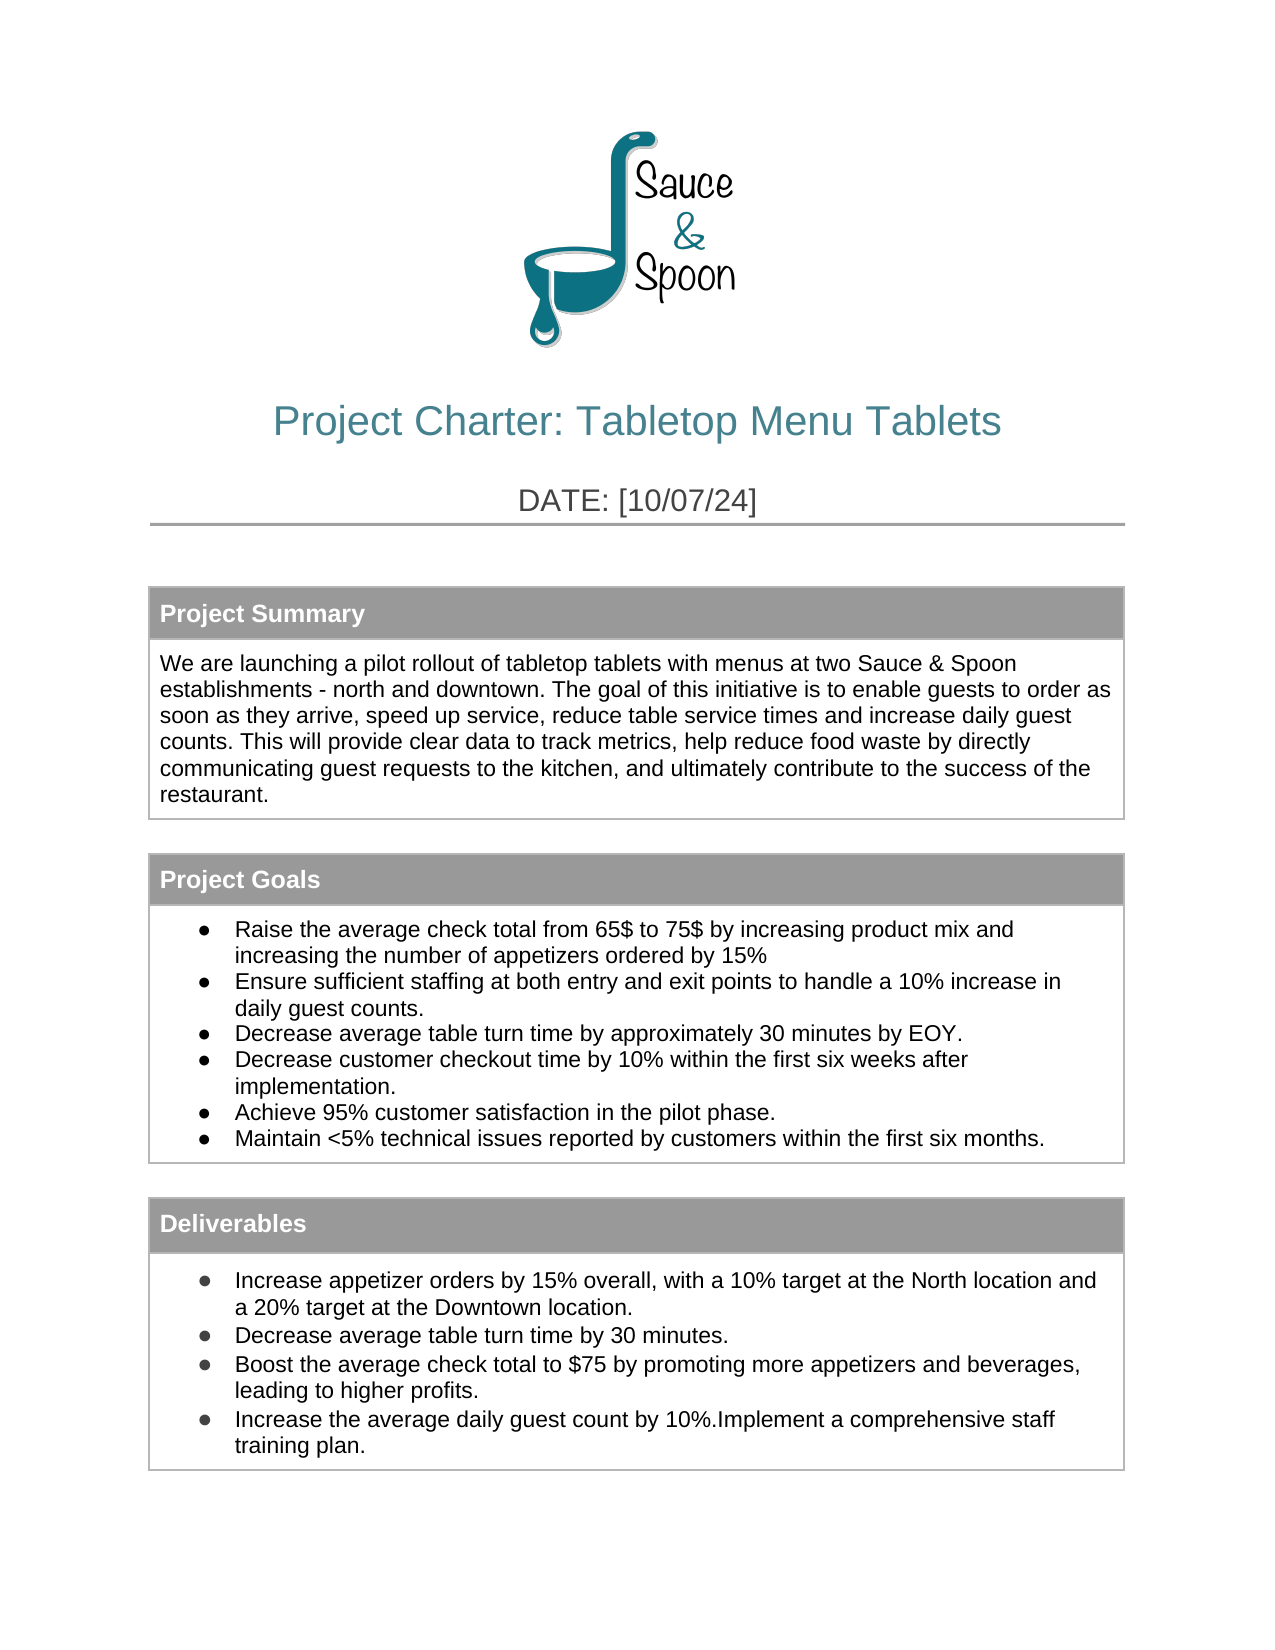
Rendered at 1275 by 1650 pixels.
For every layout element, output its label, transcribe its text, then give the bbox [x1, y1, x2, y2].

table_header Project Summary [150, 588, 1123, 638]
table_header Project Goals [150, 855, 1123, 904]
text DATE: [10/07/24] [112, 482, 1162, 517]
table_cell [150, 1254, 1123, 1469]
table_cell Raise the average check total from 65$ to 75$ by increasing product mix and increasing the number of appetizers ordered by 15% Ensure sufficient staffing at both entry and exit points to handle a 10% increase in daily guest counts. Decrease average table turn time by approximately 30 minutes by EOY. Decrease customer checkout time by 10% within the first six weeks after implementation. Achieve 95% customer satisfaction in the pilot phase. Maintain <5% technical issues reported by customers within the first six months. [150, 906, 1123, 1162]
text Project Charter: Tabletop Menu Tablets [112, 396, 1162, 444]
picture [485, 88, 790, 393]
table_header Deliverables [150, 1199, 1123, 1252]
table_cell We are launching a pilot rollout of tabletop tablets with menus at two Sauce & Spoon establishments - north and downtown. The goal of this initiative is to enable guests to order as soon as they arrive, speed up service, reduce table service times and increase daily guest counts. This will provide clear data to track metrics, help reduce food waste by directly communicating guest requests to the kitchen, and ultimately contribute to the success of the restaurant. [150, 640, 1123, 817]
